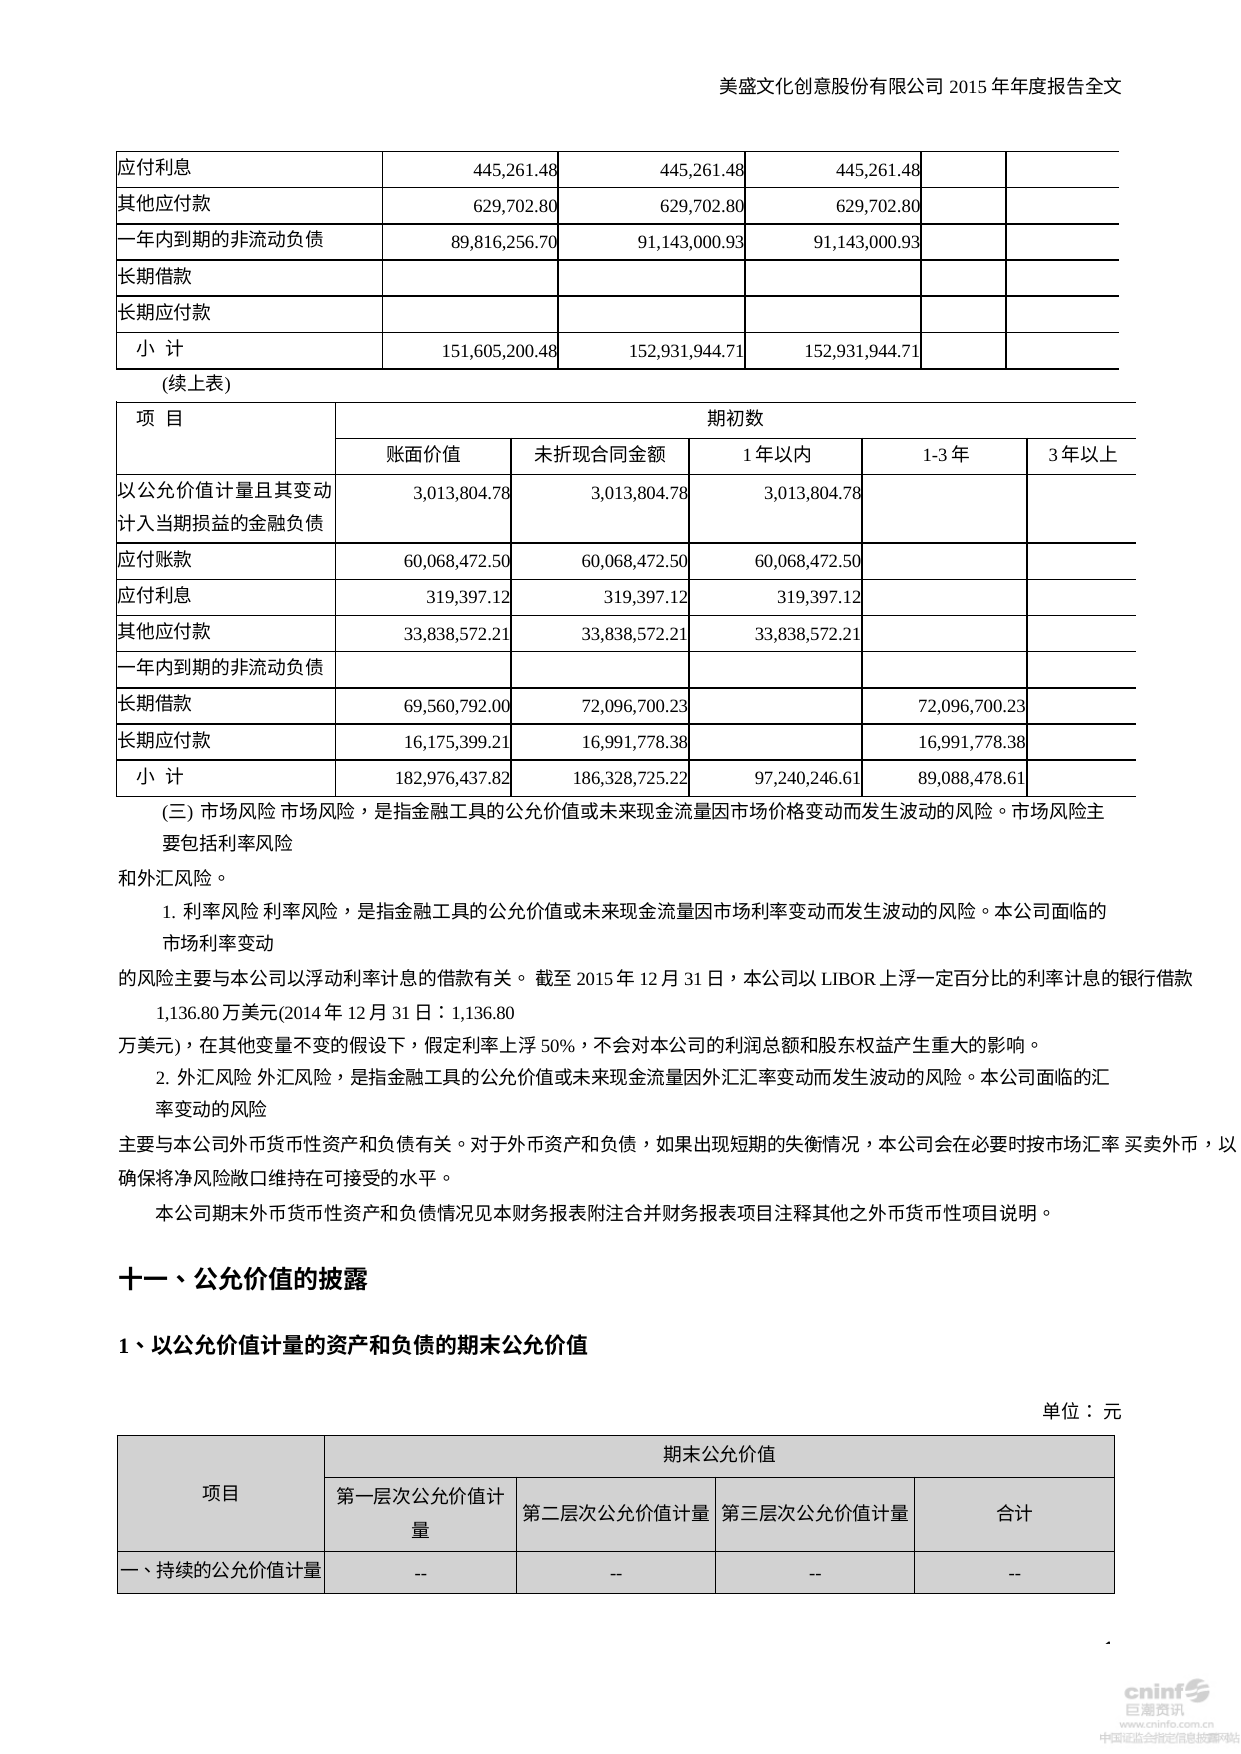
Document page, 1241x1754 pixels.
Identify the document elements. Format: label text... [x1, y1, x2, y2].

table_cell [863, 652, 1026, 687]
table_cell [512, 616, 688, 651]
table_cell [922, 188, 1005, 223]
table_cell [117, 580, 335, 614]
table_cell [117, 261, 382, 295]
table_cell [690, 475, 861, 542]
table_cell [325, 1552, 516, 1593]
text 主要与本公司外币货币性资产和负债有关。对于外币资产和负债，如果出现短期的失衡情况，本公司会在必要时按市场汇率 买卖外币，以确保将净风险敞口维持在可接受的水平。 [118, 1132, 1240, 1191]
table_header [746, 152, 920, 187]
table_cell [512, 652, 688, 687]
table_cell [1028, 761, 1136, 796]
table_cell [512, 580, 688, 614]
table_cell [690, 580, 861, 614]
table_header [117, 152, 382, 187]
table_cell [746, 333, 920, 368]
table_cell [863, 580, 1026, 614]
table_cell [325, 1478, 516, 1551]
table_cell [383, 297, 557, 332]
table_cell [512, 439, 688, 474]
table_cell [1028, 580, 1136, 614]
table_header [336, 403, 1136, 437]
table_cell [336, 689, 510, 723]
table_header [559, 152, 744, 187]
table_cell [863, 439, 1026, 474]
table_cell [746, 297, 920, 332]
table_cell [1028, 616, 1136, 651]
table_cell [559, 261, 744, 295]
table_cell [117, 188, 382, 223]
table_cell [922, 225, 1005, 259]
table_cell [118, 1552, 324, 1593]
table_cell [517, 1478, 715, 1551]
text 本公司期末外币货币性资产和负债情况见本财务报表附注合并财务报表项目注释其他之外币货币性项目说明。 [156, 1200, 1240, 1226]
text 和外汇风险。 [118, 865, 1240, 891]
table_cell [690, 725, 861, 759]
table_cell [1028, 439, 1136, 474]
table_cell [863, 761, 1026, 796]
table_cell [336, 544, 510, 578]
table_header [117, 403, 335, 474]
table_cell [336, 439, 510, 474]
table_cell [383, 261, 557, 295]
picture [1099, 1673, 1241, 1754]
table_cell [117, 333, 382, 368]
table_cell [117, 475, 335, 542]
text (续上表) [162, 370, 1240, 396]
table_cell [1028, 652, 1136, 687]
text 2. 外汇风险 外汇风险，是指金融工具的公允价值或未来现金流量因外汇汇率变动而发生波动的风险。本公司面临的汇率变动的风险 [156, 1065, 1124, 1122]
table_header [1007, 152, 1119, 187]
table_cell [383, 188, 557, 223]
text (三) 市场风险 市场风险，是指金融工具的公允价值或未来现金流量因市场价格变动而发生波动的风险。市场风险主要包括利率风险 [162, 798, 1124, 856]
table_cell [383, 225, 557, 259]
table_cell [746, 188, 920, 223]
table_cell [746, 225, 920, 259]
text 单位： 元 [102, 1398, 1122, 1423]
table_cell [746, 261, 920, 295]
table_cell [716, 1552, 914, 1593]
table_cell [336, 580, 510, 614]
text 的风险主要与本公司以浮动利率计息的借款有关。 截至2015年12月31日，本公司以LIBOR上浮一定百分比的利率计息的银行借款1,136.80万美元(2014年12月31日：1,136.80 [118, 966, 1240, 1024]
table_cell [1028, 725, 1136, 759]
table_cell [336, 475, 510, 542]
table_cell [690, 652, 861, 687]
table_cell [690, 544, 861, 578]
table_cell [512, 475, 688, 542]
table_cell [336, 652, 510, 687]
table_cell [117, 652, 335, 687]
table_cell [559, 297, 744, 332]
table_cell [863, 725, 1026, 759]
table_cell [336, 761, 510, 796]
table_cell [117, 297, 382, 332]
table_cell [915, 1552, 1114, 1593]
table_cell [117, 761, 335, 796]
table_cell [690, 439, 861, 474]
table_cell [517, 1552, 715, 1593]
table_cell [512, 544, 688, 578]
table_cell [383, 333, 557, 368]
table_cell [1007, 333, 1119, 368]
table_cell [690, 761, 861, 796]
subtitle 十一、公允价值的披露 [118, 1262, 1240, 1296]
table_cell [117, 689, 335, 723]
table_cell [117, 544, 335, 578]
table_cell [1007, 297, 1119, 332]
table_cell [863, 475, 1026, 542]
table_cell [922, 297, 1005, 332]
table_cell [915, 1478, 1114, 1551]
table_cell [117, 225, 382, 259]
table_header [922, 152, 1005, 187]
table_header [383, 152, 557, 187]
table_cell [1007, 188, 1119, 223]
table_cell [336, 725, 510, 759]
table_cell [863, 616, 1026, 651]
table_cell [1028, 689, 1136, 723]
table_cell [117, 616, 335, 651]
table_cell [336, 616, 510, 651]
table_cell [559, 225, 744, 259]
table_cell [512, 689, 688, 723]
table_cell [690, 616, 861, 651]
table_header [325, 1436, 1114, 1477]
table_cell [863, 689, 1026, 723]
text 1. 利率风险 利率风险，是指金融工具的公允价值或未来现金流量因市场利率变动而发生波动的风险。本公司面临的市场利率变动 [162, 899, 1124, 956]
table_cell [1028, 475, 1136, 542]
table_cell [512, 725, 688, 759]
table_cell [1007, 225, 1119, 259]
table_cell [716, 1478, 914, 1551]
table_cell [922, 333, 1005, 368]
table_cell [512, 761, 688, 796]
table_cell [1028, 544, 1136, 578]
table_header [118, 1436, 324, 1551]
subtitle 1、以公允价值计量的资产和负债的期末公允价值 [118, 1331, 1240, 1360]
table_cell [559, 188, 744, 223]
text 万美元)，在其他变量不变的假设下，假定利率上浮50%，不会对本公司的利润总额和股东权益产生重大的影响。 [118, 1032, 1240, 1058]
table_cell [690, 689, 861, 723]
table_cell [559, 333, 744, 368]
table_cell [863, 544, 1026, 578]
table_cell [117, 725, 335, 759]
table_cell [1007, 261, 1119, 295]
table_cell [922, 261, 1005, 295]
